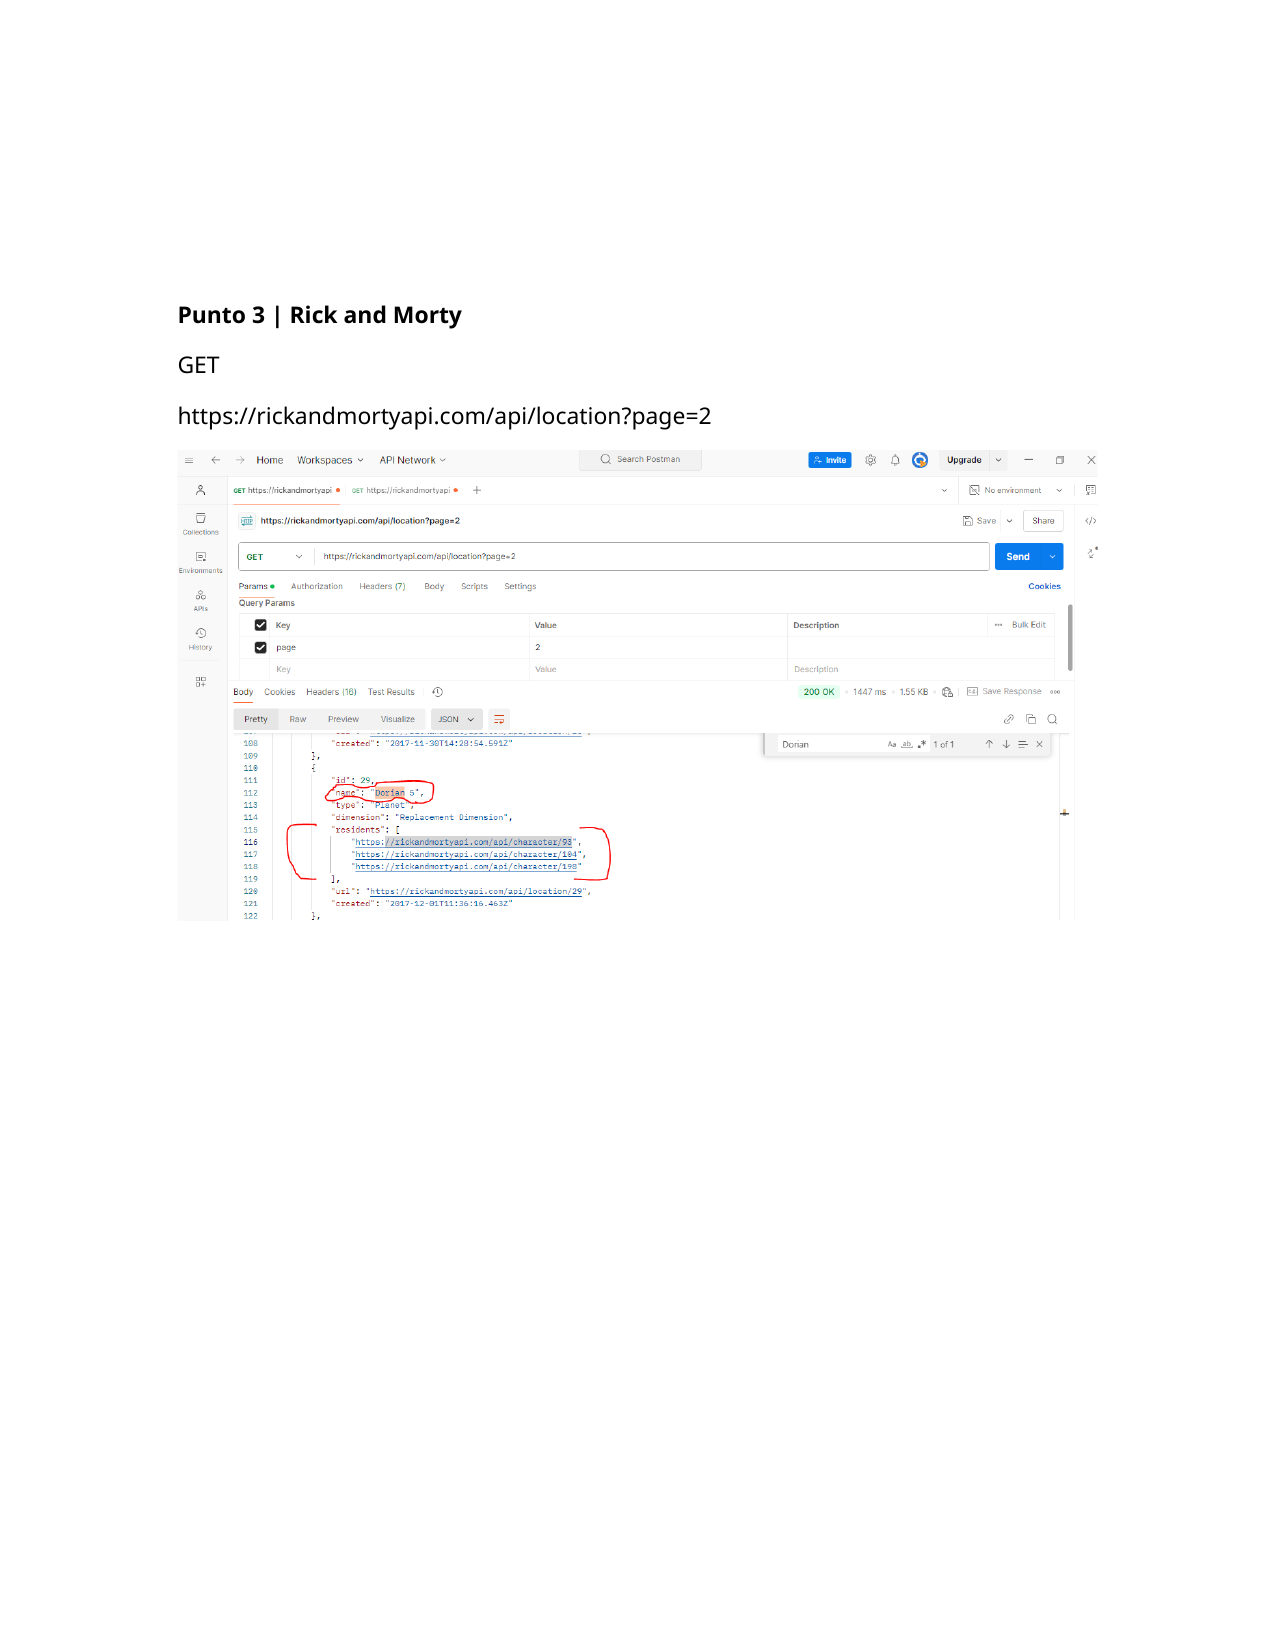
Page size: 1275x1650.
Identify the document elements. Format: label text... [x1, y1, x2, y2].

text https://rickandmortyapi.com/api/location?page=2 [177, 400, 1098, 431]
picture [177, 450, 1098, 921]
text Punto 3 | Rick and Morty [177, 299, 1098, 330]
text GET [177, 349, 1098, 381]
